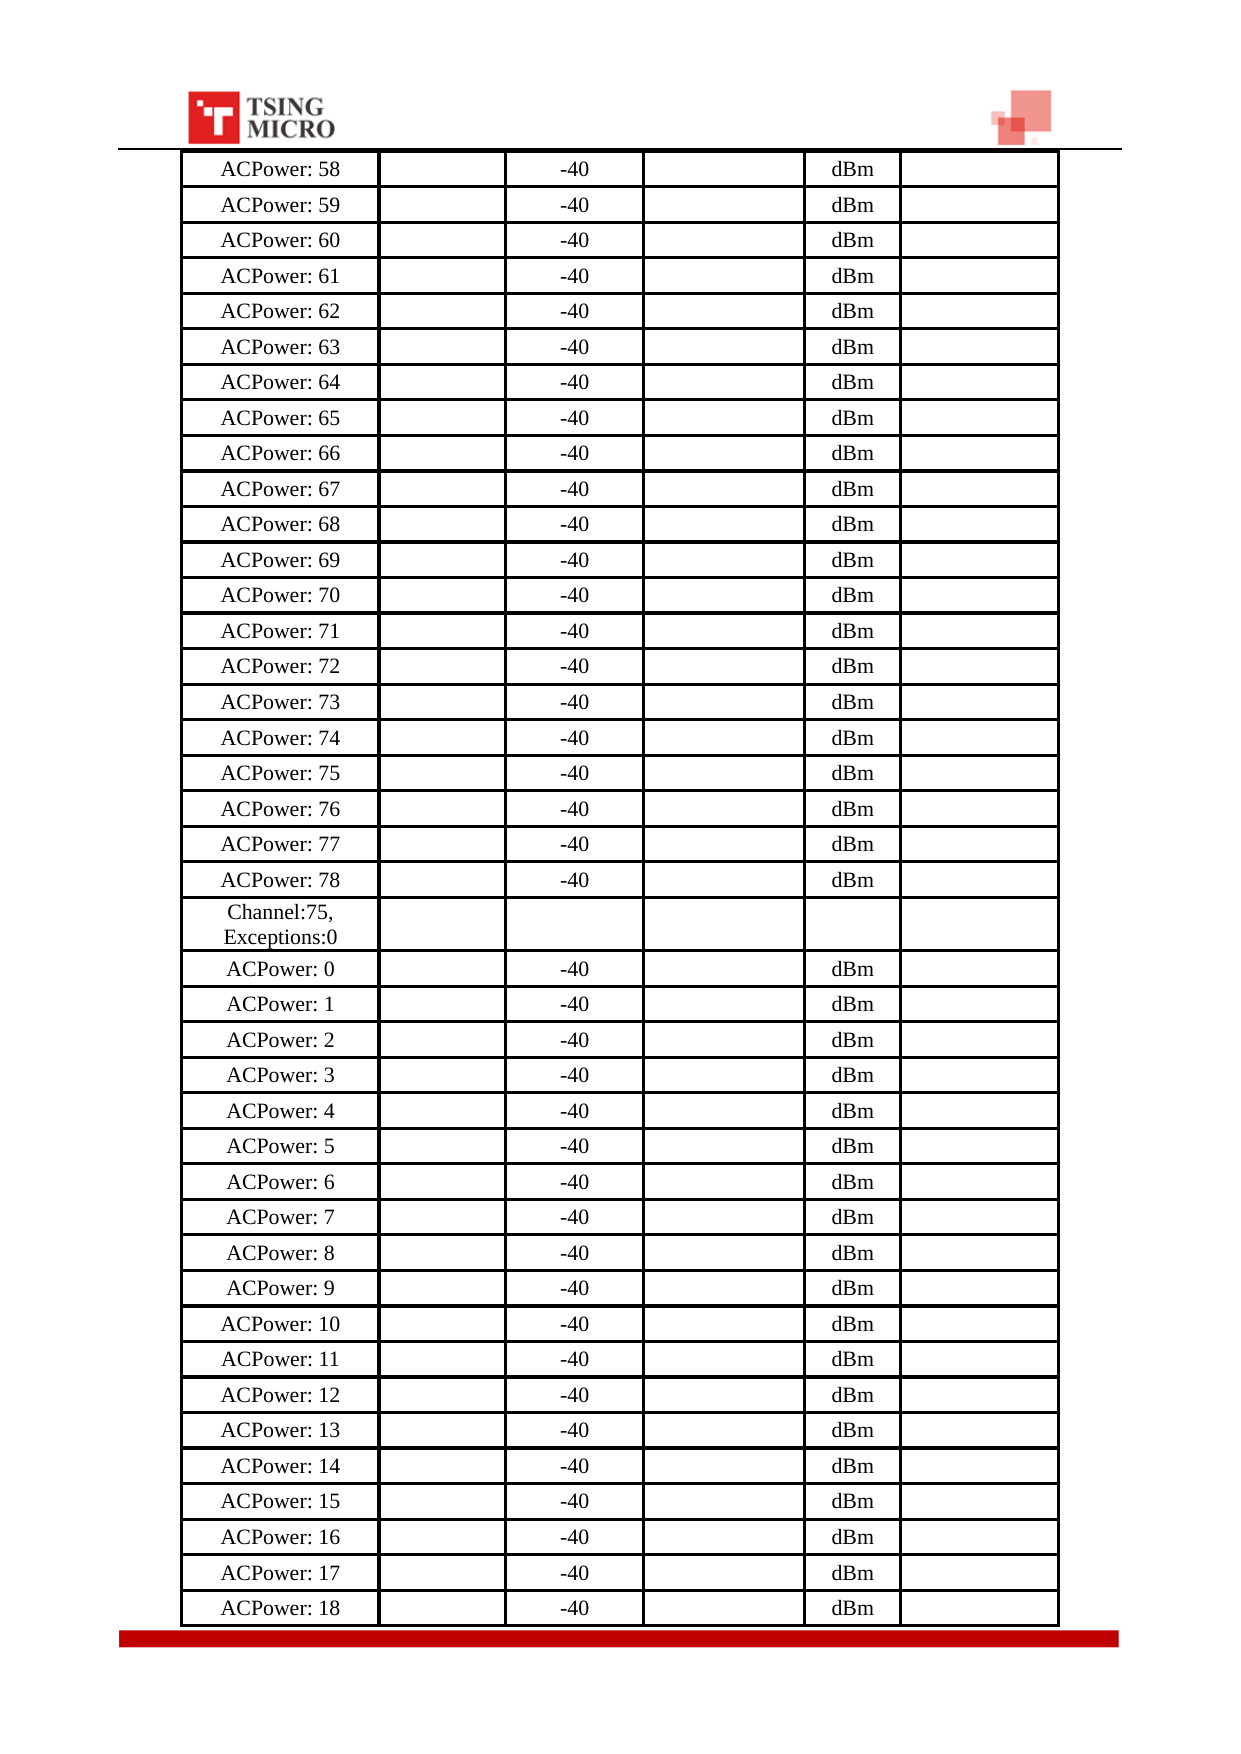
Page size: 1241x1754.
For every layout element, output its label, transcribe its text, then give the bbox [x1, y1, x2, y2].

table_cell [645, 1201, 803, 1233]
table_cell [381, 508, 504, 540]
table_cell ACPower: 18 [183, 1592, 377, 1624]
table_cell [381, 1165, 504, 1198]
table_cell [645, 437, 803, 469]
table_cell ACPower: 4 [183, 1094, 377, 1127]
table_cell [381, 224, 504, 256]
table_cell [902, 1485, 1057, 1517]
table_cell dBm [806, 721, 899, 753]
table_cell -40 [507, 863, 642, 896]
table_cell dBm [806, 792, 899, 824]
picture [187, 88, 1053, 146]
table_cell [381, 366, 504, 398]
table_cell ACPower: 10 [183, 1308, 377, 1340]
table_cell ACPower: 2 [183, 1023, 377, 1056]
table_cell [645, 650, 803, 682]
table_cell [381, 721, 504, 753]
table_cell dBm [806, 1165, 899, 1198]
table_cell Channel:75, Exceptions:0 [183, 899, 377, 949]
table_cell -40 [507, 1592, 642, 1624]
table_cell dBm [806, 473, 899, 505]
table_cell [902, 1201, 1057, 1233]
table_cell ACPower: 75 [183, 757, 377, 789]
table_cell ACPower: 59 [183, 188, 377, 221]
table_cell [645, 1308, 803, 1340]
table_cell dBm [806, 1308, 899, 1340]
table_cell [902, 188, 1057, 221]
table_cell [645, 1236, 803, 1269]
table_cell [902, 153, 1057, 185]
table_cell [381, 544, 504, 576]
table_cell [902, 401, 1057, 434]
table_cell ACPower: 72 [183, 650, 377, 682]
table_cell [902, 988, 1057, 1020]
table_cell [381, 899, 504, 949]
table_cell [645, 686, 803, 718]
table_cell -40 [507, 792, 642, 824]
table_cell [902, 259, 1057, 292]
table_cell [902, 473, 1057, 505]
table_cell [381, 330, 504, 363]
table_cell [381, 1201, 504, 1233]
table_cell ACPower: 12 [183, 1379, 377, 1411]
table_cell [902, 295, 1057, 327]
table_cell [381, 1059, 504, 1091]
table_cell [381, 1343, 504, 1375]
table_cell [645, 988, 803, 1020]
table_cell dBm [806, 1414, 899, 1446]
table_cell ACPower: 70 [183, 579, 377, 611]
table_cell dBm [806, 579, 899, 611]
table_cell [381, 952, 504, 984]
table_cell [381, 259, 504, 292]
table_cell [902, 1272, 1057, 1304]
table_cell [902, 1130, 1057, 1162]
table_cell ACPower: 61 [183, 259, 377, 292]
table_cell [902, 1165, 1057, 1198]
table_cell -40 [507, 686, 642, 718]
table_cell -40 [507, 1165, 642, 1198]
table_cell dBm [806, 863, 899, 896]
table_cell dBm [806, 1592, 899, 1624]
table_cell ACPower: 77 [183, 828, 377, 860]
table_cell ACPower: 7 [183, 1201, 377, 1233]
table_cell dBm [806, 1485, 899, 1517]
table_cell -40 [507, 1023, 642, 1056]
table_cell [645, 473, 803, 505]
table_cell -40 [507, 366, 642, 398]
table_cell [381, 1236, 504, 1269]
table_cell [645, 615, 803, 647]
table_cell [381, 1308, 504, 1340]
table_cell -40 [507, 224, 642, 256]
table_cell [902, 1521, 1057, 1553]
table_cell ACPower: 13 [183, 1414, 377, 1446]
table_cell dBm [806, 1450, 899, 1482]
table_cell -40 [507, 1308, 642, 1340]
table_cell [645, 401, 803, 434]
table_cell -40 [507, 153, 642, 185]
table_cell dBm [806, 1094, 899, 1127]
table_cell [645, 579, 803, 611]
table_cell -40 [507, 1059, 642, 1091]
table_cell dBm [806, 224, 899, 256]
table_cell -40 [507, 1130, 642, 1162]
table_cell [381, 401, 504, 434]
table_cell -40 [507, 579, 642, 611]
table_cell [381, 757, 504, 789]
table_cell -40 [507, 401, 642, 434]
table_cell [645, 1272, 803, 1304]
table_cell dBm [806, 828, 899, 860]
table_cell -40 [507, 1379, 642, 1411]
table_cell -40 [507, 437, 642, 469]
table_cell [645, 188, 803, 221]
table_cell -40 [507, 1343, 642, 1375]
table_cell [381, 686, 504, 718]
table_cell ACPower: 69 [183, 544, 377, 576]
table_cell ACPower: 74 [183, 721, 377, 753]
table_cell [645, 153, 803, 185]
table_cell [902, 1414, 1057, 1446]
table_cell [381, 1556, 504, 1588]
table_cell [381, 1130, 504, 1162]
table_cell [902, 1379, 1057, 1411]
table_cell -40 [507, 1094, 642, 1127]
table_cell -40 [507, 330, 642, 363]
table_cell [381, 828, 504, 860]
table_cell [902, 899, 1057, 949]
table_cell [645, 1485, 803, 1517]
table_cell [645, 1379, 803, 1411]
table_cell [902, 1592, 1057, 1624]
table_cell [902, 330, 1057, 363]
table_cell [902, 1094, 1057, 1127]
table_cell ACPower: 78 [183, 863, 377, 896]
table_cell [645, 1556, 803, 1588]
table_cell [645, 508, 803, 540]
table_cell dBm [806, 952, 899, 984]
table_cell [381, 1023, 504, 1056]
table_cell [902, 863, 1057, 896]
table_cell [381, 1272, 504, 1304]
table_cell [645, 828, 803, 860]
table_cell [645, 1592, 803, 1624]
table_cell dBm [806, 650, 899, 682]
table_cell [381, 295, 504, 327]
table_cell [645, 1343, 803, 1375]
table_cell dBm [806, 988, 899, 1020]
table_cell dBm [806, 295, 899, 327]
table_cell ACPower: 58 [183, 153, 377, 185]
table_cell [645, 1094, 803, 1127]
table_cell [381, 1521, 504, 1553]
table_cell [902, 615, 1057, 647]
table_cell dBm [806, 437, 899, 469]
table_cell [507, 899, 642, 949]
table_cell [645, 1130, 803, 1162]
table_cell -40 [507, 508, 642, 540]
table_cell dBm [806, 1521, 899, 1553]
table_cell [902, 1023, 1057, 1056]
table_cell ACPower: 5 [183, 1130, 377, 1162]
table_cell ACPower: 8 [183, 1236, 377, 1269]
table_cell [902, 828, 1057, 860]
table_cell [645, 792, 803, 824]
table_cell ACPower: 71 [183, 615, 377, 647]
table_cell [645, 899, 803, 949]
table_cell [902, 437, 1057, 469]
table_cell [645, 295, 803, 327]
table_cell -40 [507, 473, 642, 505]
table_cell [902, 1059, 1057, 1091]
table_cell [806, 899, 899, 949]
table_cell -40 [507, 1201, 642, 1233]
table_cell [381, 1414, 504, 1446]
table_cell ACPower: 17 [183, 1556, 377, 1588]
table_cell dBm [806, 1556, 899, 1588]
table_cell dBm [806, 1201, 899, 1233]
table_cell [902, 224, 1057, 256]
table_cell -40 [507, 721, 642, 753]
table_cell [902, 544, 1057, 576]
table_cell [381, 863, 504, 896]
table_cell [902, 792, 1057, 824]
table_cell ACPower: 62 [183, 295, 377, 327]
table_cell [381, 1485, 504, 1517]
table_cell dBm [806, 1272, 899, 1304]
table_cell dBm [806, 188, 899, 221]
table_cell dBm [806, 615, 899, 647]
table_cell dBm [806, 366, 899, 398]
table_cell [902, 952, 1057, 984]
table_cell [381, 153, 504, 185]
table_cell ACPower: 65 [183, 401, 377, 434]
table_cell dBm [806, 1059, 899, 1091]
table_cell -40 [507, 650, 642, 682]
table_cell [381, 437, 504, 469]
table_cell -40 [507, 828, 642, 860]
table_cell -40 [507, 615, 642, 647]
table_cell [645, 366, 803, 398]
table_cell [645, 1521, 803, 1553]
table_cell -40 [507, 1272, 642, 1304]
table_cell ACPower: 0 [183, 952, 377, 984]
table_cell dBm [806, 1236, 899, 1269]
table_cell -40 [507, 1450, 642, 1482]
table_cell [902, 1308, 1057, 1340]
table_cell ACPower: 76 [183, 792, 377, 824]
table_cell dBm [806, 1130, 899, 1162]
table_cell [645, 757, 803, 789]
table_cell ACPower: 3 [183, 1059, 377, 1091]
table_cell ACPower: 67 [183, 473, 377, 505]
table_cell [381, 188, 504, 221]
table_cell -40 [507, 295, 642, 327]
table_cell [645, 330, 803, 363]
table_cell [645, 721, 803, 753]
table_cell -40 [507, 1521, 642, 1553]
table_cell [902, 757, 1057, 789]
table_cell dBm [806, 1379, 899, 1411]
table_cell ACPower: 16 [183, 1521, 377, 1553]
table_cell [902, 366, 1057, 398]
table_cell ACPower: 66 [183, 437, 377, 469]
table_cell ACPower: 9 [183, 1272, 377, 1304]
table_cell [381, 988, 504, 1020]
table_cell ACPower: 60 [183, 224, 377, 256]
table_cell [902, 508, 1057, 540]
table_cell -40 [507, 188, 642, 221]
table_cell [381, 792, 504, 824]
table_cell -40 [507, 757, 642, 789]
table_cell [645, 259, 803, 292]
table_cell -40 [507, 1556, 642, 1588]
table_cell [645, 863, 803, 896]
table_cell dBm [806, 401, 899, 434]
table_cell [645, 224, 803, 256]
table_cell ACPower: 64 [183, 366, 377, 398]
table_cell [381, 1450, 504, 1482]
table_cell [902, 1556, 1057, 1588]
table_cell [381, 650, 504, 682]
table_cell [902, 650, 1057, 682]
table_cell ACPower: 14 [183, 1450, 377, 1482]
table_cell -40 [507, 1414, 642, 1446]
table_cell [645, 1165, 803, 1198]
table_cell [645, 1023, 803, 1056]
table_cell [902, 1343, 1057, 1375]
table_cell dBm [806, 1343, 899, 1375]
table_cell [902, 1236, 1057, 1269]
table_cell [381, 1379, 504, 1411]
table_cell dBm [806, 757, 899, 789]
table_cell ACPower: 6 [183, 1165, 377, 1198]
table_cell ACPower: 63 [183, 330, 377, 363]
table_cell ACPower: 1 [183, 988, 377, 1020]
table_cell -40 [507, 1485, 642, 1517]
picture [118, 1629, 1121, 1651]
table_cell -40 [507, 988, 642, 1020]
table_cell [645, 1414, 803, 1446]
table_cell ACPower: 68 [183, 508, 377, 540]
table_cell dBm [806, 1023, 899, 1056]
table_cell ACPower: 73 [183, 686, 377, 718]
table_cell [381, 1094, 504, 1127]
table_cell [902, 686, 1057, 718]
table_cell [381, 615, 504, 647]
table_cell [381, 473, 504, 505]
table_cell dBm [806, 508, 899, 540]
table_cell dBm [806, 686, 899, 718]
table_cell [645, 1450, 803, 1482]
table_cell ACPower: 15 [183, 1485, 377, 1517]
table_cell ACPower: 11 [183, 1343, 377, 1375]
table_cell -40 [507, 1236, 642, 1269]
table_cell [645, 1059, 803, 1091]
table_cell dBm [806, 259, 899, 292]
table_cell [902, 721, 1057, 753]
table_cell dBm [806, 153, 899, 185]
table_cell [902, 579, 1057, 611]
table_cell [645, 544, 803, 576]
table_cell [645, 952, 803, 984]
table_cell [381, 579, 504, 611]
table_cell -40 [507, 544, 642, 576]
table_cell -40 [507, 259, 642, 292]
table_cell [902, 1450, 1057, 1482]
table_cell -40 [507, 952, 642, 984]
table_cell [381, 1592, 504, 1624]
table_cell dBm [806, 544, 899, 576]
table_cell dBm [806, 330, 899, 363]
